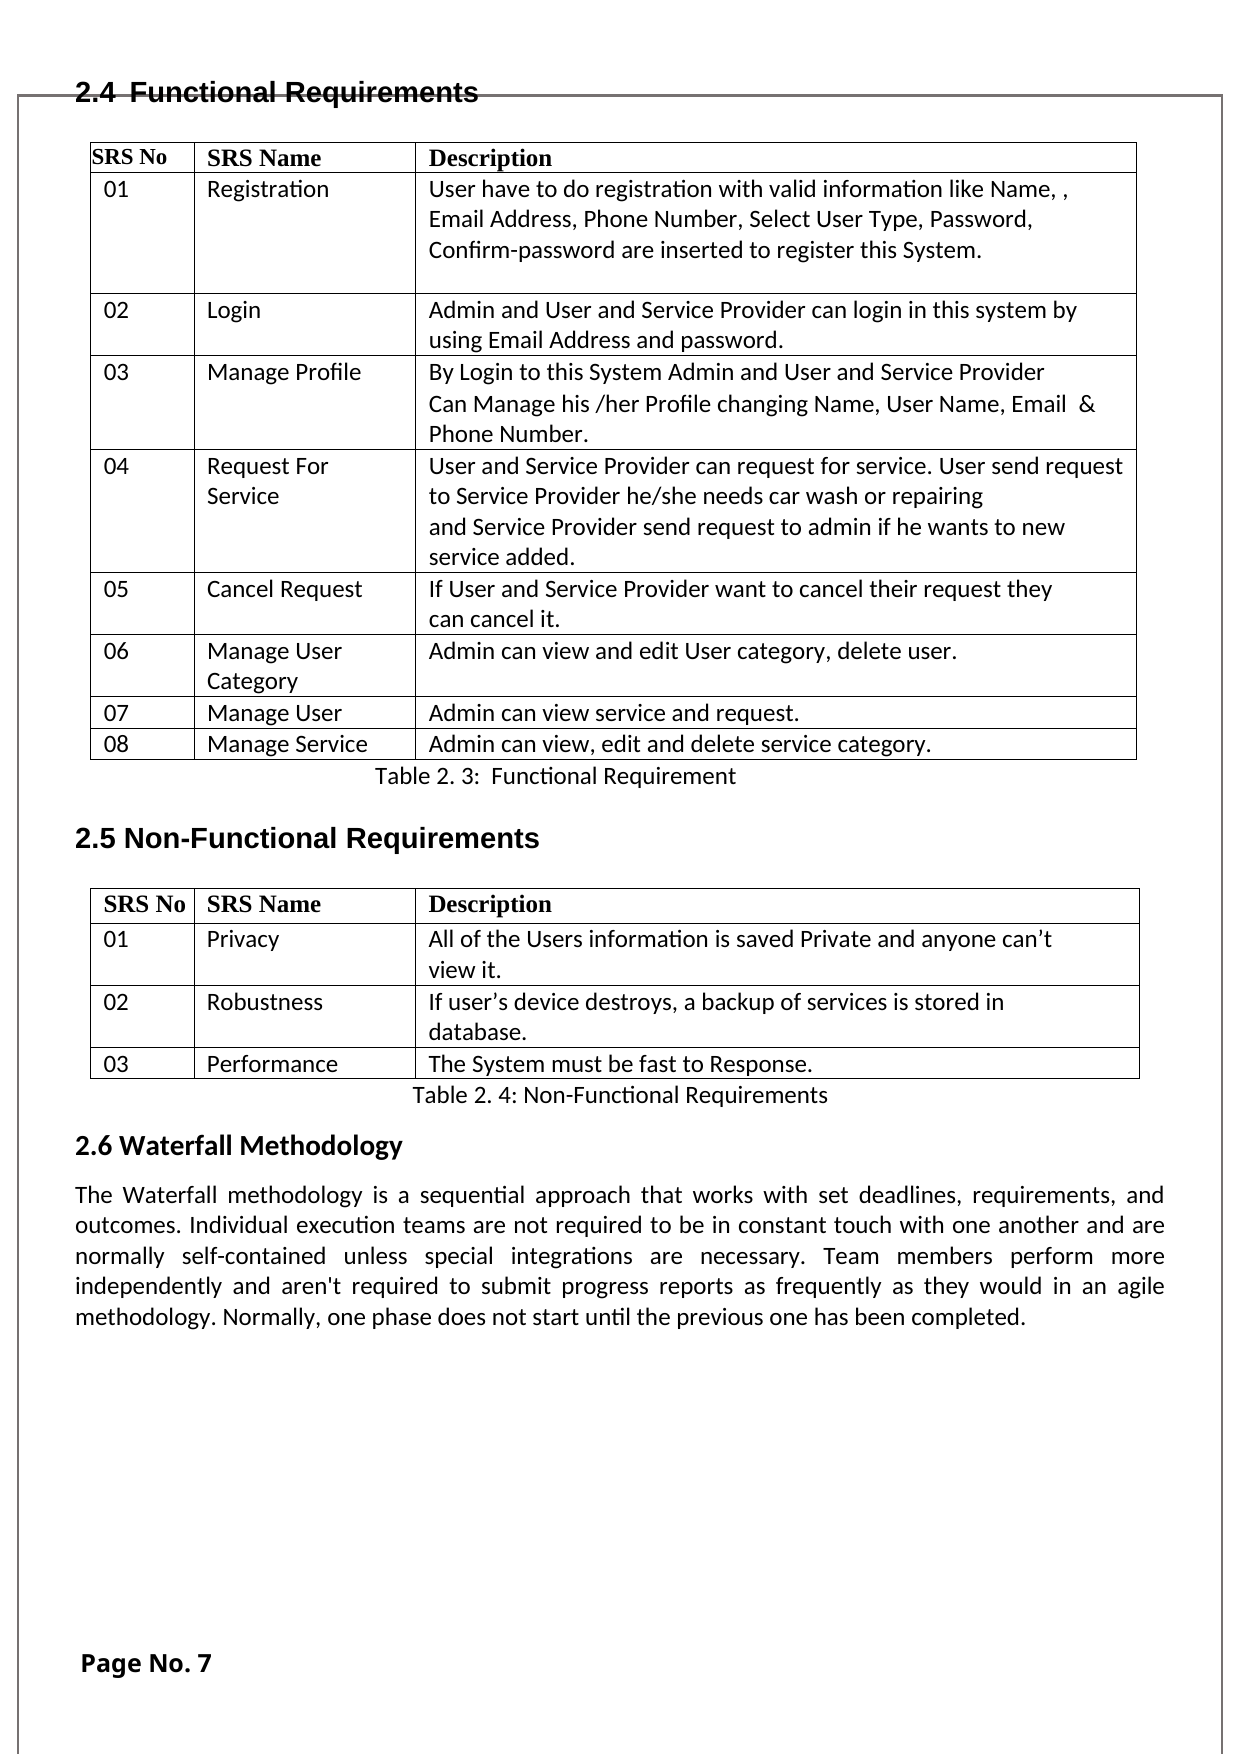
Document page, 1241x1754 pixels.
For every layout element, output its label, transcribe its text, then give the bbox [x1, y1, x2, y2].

table_cell Robustness [195, 986, 415, 1047]
table_cell Manage User [195, 697, 415, 728]
text 2.4 Functional Requirements [75, 75, 1165, 108]
table_header SRS No [91, 143, 194, 172]
table_cell 04 [91, 450, 194, 572]
table_cell The System must be fast to Response. [416, 1048, 1139, 1078]
table_header SRS Name [195, 143, 415, 172]
table_cell Cancel Request [195, 573, 415, 634]
table_cell All of the Users information is saved Private and anyone can’t view it. [416, 924, 1139, 985]
table_cell 06 [91, 635, 194, 696]
table_cell 07 [91, 697, 194, 728]
table_cell 03 [91, 356, 194, 449]
text 2.6 Waterfall Methodology [75, 1127, 1165, 1162]
table_cell 02 [91, 294, 194, 355]
table_cell Admin and User and Service Provider can login in this system by using Email Address and password. [416, 294, 1136, 355]
table_cell Manage User Category [195, 635, 415, 696]
table_cell 05 [91, 573, 194, 634]
table_cell User and Service Provider can request for service. User send request to Service Provider he/she needs car wash or repairing and Service Provider send request to admin if he wants to new service added. [416, 450, 1136, 572]
table_header Description [416, 143, 1136, 172]
table_cell By Login to this System Admin and User and Service Provider Can Manage his /her Profile changing Name, User Name, Email & Phone Number. [416, 356, 1136, 449]
table_cell Privacy [195, 924, 415, 985]
table_header SRS No [91, 889, 194, 923]
table_cell 01 [91, 173, 194, 293]
table_cell User have to do registration with valid information like Name, , Email Address, Phone Number, Select User Type, Password, Confirm-password are inserted to register this System. [416, 173, 1136, 293]
table_cell 02 [91, 986, 194, 1047]
table_cell 01 [91, 924, 194, 985]
table_cell Admin can view and edit User category, delete user. [416, 635, 1136, 696]
table_cell Registration [195, 173, 415, 293]
text Table 2. 3: Functional Requirement [300, 760, 1165, 791]
table_cell Manage Profile [195, 356, 415, 449]
table_cell 08 [91, 729, 194, 759]
table_cell If User and Service Provider want to cancel their request they can cancel it. [416, 573, 1136, 634]
table_cell Admin can view, edit and delete service category. [416, 729, 1136, 759]
text 2.5 Non-Functional Requirements [75, 821, 1165, 855]
table_cell Admin can view service and request. [416, 697, 1136, 728]
table_cell Manage Service [195, 729, 415, 759]
table_cell Request For Service [195, 450, 415, 572]
table_header Description [416, 889, 1139, 923]
table_cell Performance [195, 1048, 415, 1078]
text Table 2. 4: Non-Functional Requirements [75, 1079, 1165, 1110]
text The Waterfall methodology is a sequential approach that works with set deadlines, requirements, and outcomes. Individual execution teams are not required to be in constant touch with one another and are normally self-contained unless special integrations are necessary. Team members perform more independently and aren't required to submit progress reports as frequently as they would in an agile methodology. Normally, one phase does not start until the previous one has been completed. [75, 1179, 1165, 1331]
table_cell Login [195, 294, 415, 355]
table_header SRS Name [195, 889, 415, 923]
table_cell 03 [91, 1048, 194, 1078]
table_cell If user’s device destroys, a backup of services is stored in database. [416, 986, 1139, 1047]
